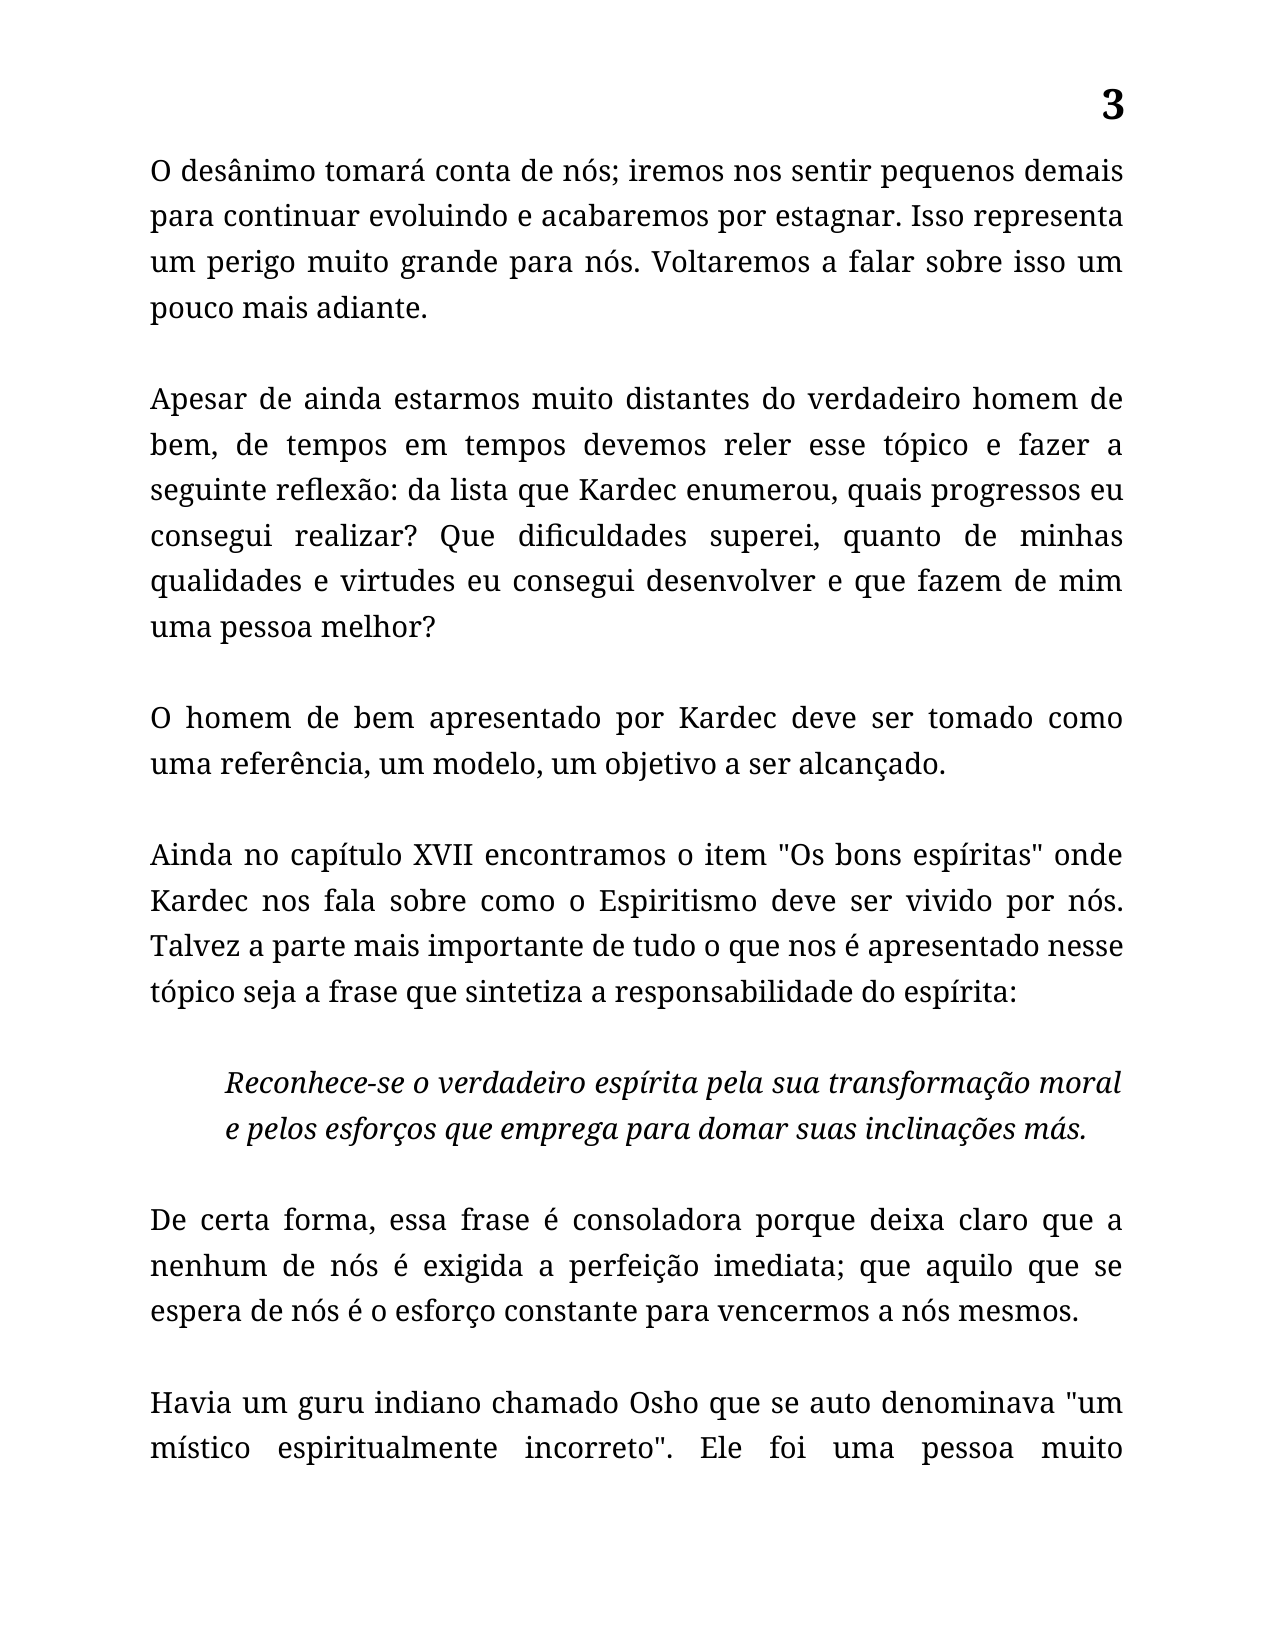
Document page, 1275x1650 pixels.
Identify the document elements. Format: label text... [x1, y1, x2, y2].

text De certa forma, essa frase é consoladora porque deixa claro que a nenhum de nós é exigida a perfeição imediata; que aquilo que se espera de nós é o esforço constante para vencermos a nós mesmos. [150, 1199, 1125, 1330]
text O homem de bem apresentado por Kardec deve ser tomado como uma referência, um modelo, um objetivo a ser alcançado. [150, 697, 1125, 783]
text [150, 1382, 1125, 1467]
text Reconhece-se o verdadeiro espírita pela sua transformação moral e pelos esforços que emprega para domar suas inclinações más. [225, 1062, 1125, 1148]
text Apesar de ainda estarmos muito distantes do verdadeiro homem de bem, de tempos em tempos devemos reler esse tópico e fazer a seguinte reflexão: da lista que Kardec enumerou, quais progressos eu consegui realizar? Que dificuldades superei, quanto de minhas qualidades e virtudes eu consegui desenvolver e que fazem de mim uma pessoa melhor? [150, 378, 1125, 646]
text Ainda no capítulo XVII encontramos o item "Os bons espíritas" onde Kardec nos fala sobre como o Espiritismo deve ser vivido por nós. Talvez a parte mais importante de tudo o que nos é apresentado nesse tópico seja a frase que sintetiza a responsabilidade do espírita: [150, 834, 1125, 1011]
text O desânimo tomará conta de nós; iremos nos sentir pequenos demais para continuar evoluindo e acabaremos por estagnar. Isso representa um perigo muito grande para nós. Voltaremos a falar sobre isso um pouco mais adiante. [150, 150, 1125, 327]
